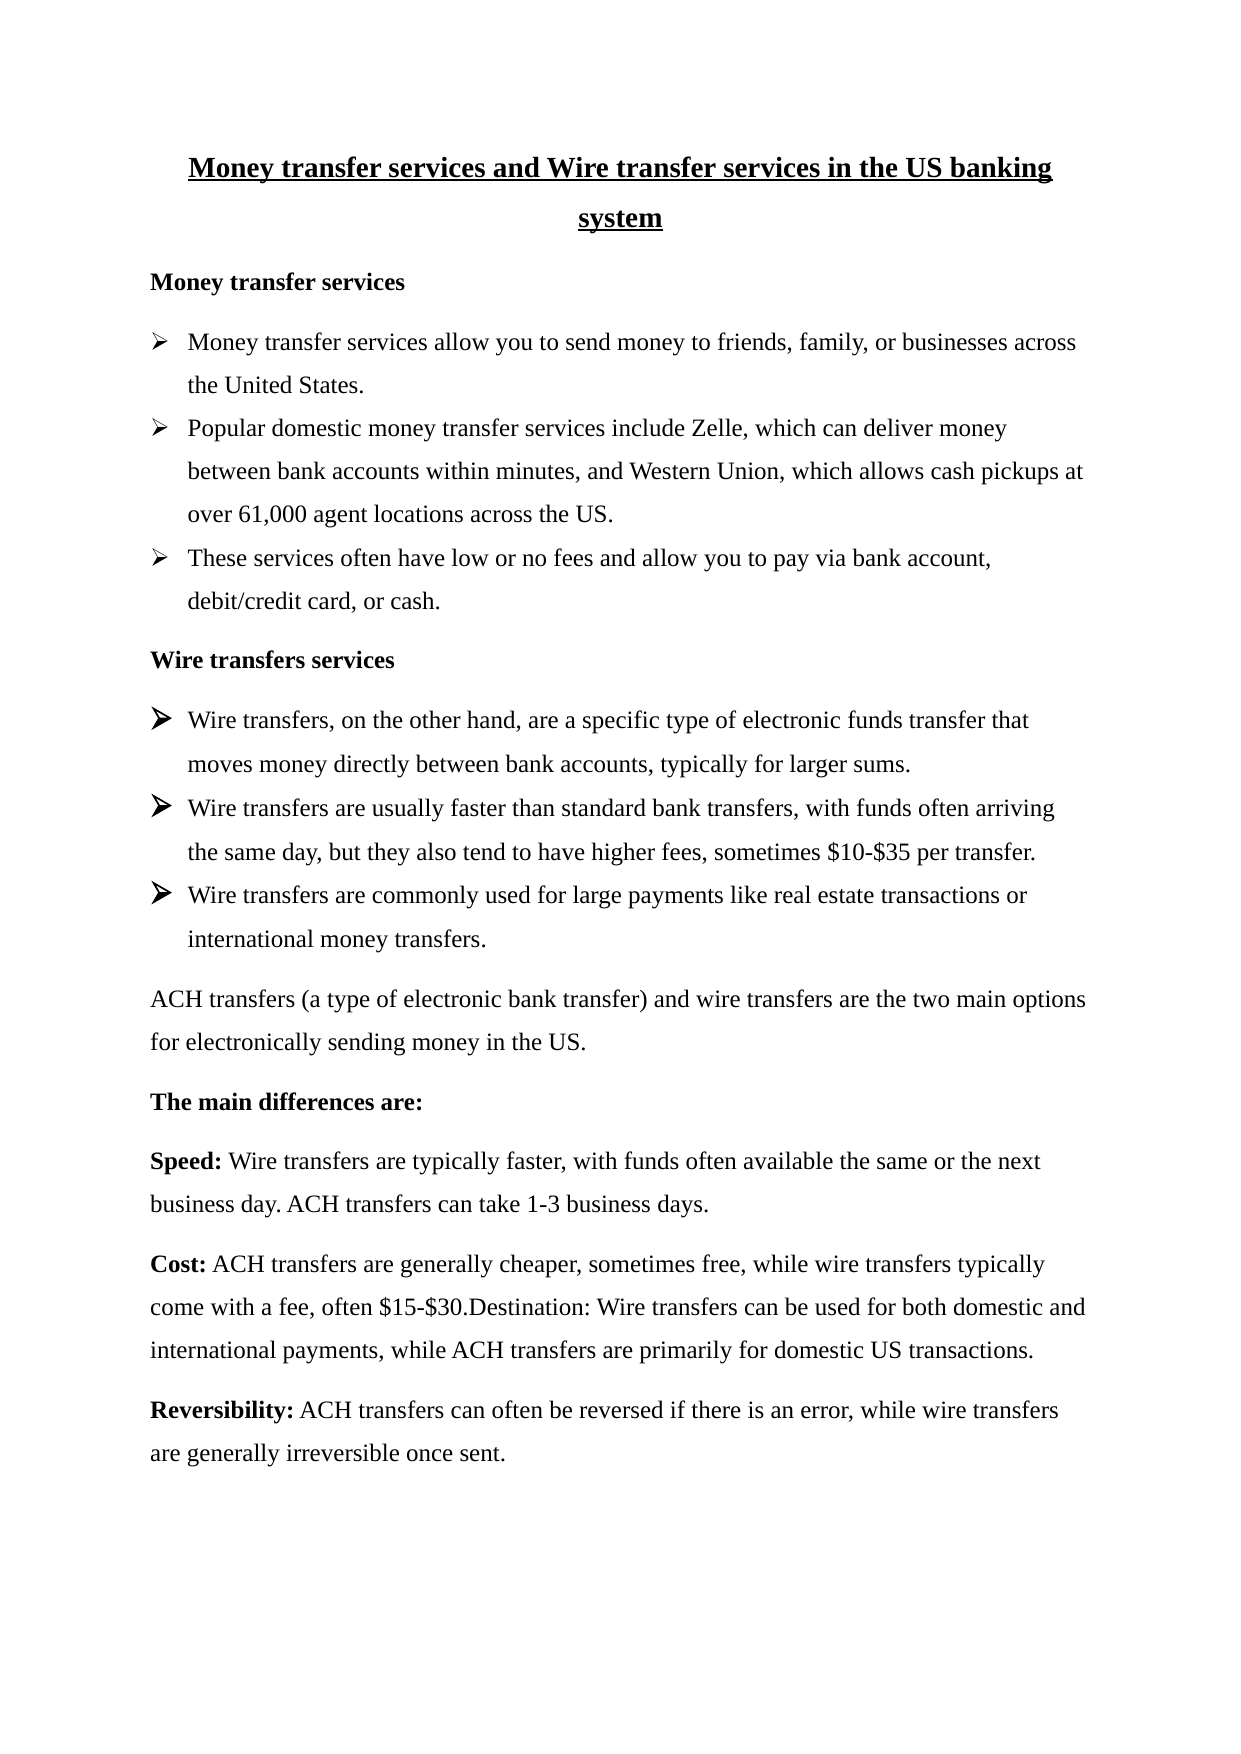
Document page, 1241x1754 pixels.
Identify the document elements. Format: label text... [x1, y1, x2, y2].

list These services often have low or no fees and allow you to pay via bank account, debit/credit card, or cash. [150, 543, 1090, 614]
list Money transfer services allow you to send money to friends, family, or businesses across the United States. [150, 327, 1090, 399]
list Popular domestic money transfer services include Zelle, which can deliver money between bank accounts within minutes, and Western Union, which allows cash pickups at over 61,000 agent locations across the US. [150, 413, 1090, 528]
text Wire transfers services [150, 646, 1090, 674]
text Cost: ACH transfers are generally cheaper, sometimes free, while wire transfers typically come with a fee, often $15-$30.Destination: Wire transfers can be used for both domestic and international payments, while ACH transfers are primarily for domestic US transactions. [150, 1249, 1090, 1364]
text Money transfer services [150, 267, 1090, 296]
text Speed: Wire transfers are typically faster, with funds often available the same or the next business day. ACH transfers can take 1-3 business days. [150, 1146, 1090, 1218]
text Reversibility: ACH transfers can often be reversed if there is an error, while wire transfers are generally irreversible once sent. [150, 1395, 1090, 1467]
list Wire transfers, on the other hand, are a specific type of electronic funds transfer that moves money directly between bank accounts, typically for larger sums. [150, 705, 1090, 778]
list Wire transfers are commonly used for large payments like real estate transactions or international money transfers. [150, 880, 1090, 953]
list Wire transfers are usually faster than standard bank transfers, with funds often arriving the same day, but they also tend to have higher fees, sometimes $10-$35 per transfer. [150, 793, 1090, 865]
text Money transfer services and Wire transfer services in the US banking system [150, 150, 1090, 234]
text The main differences are: [150, 1087, 1090, 1115]
text ACH transfers (a type of electronic bank transfer) and wire transfers are the two main options for electronically sending money in the US. [150, 984, 1090, 1056]
